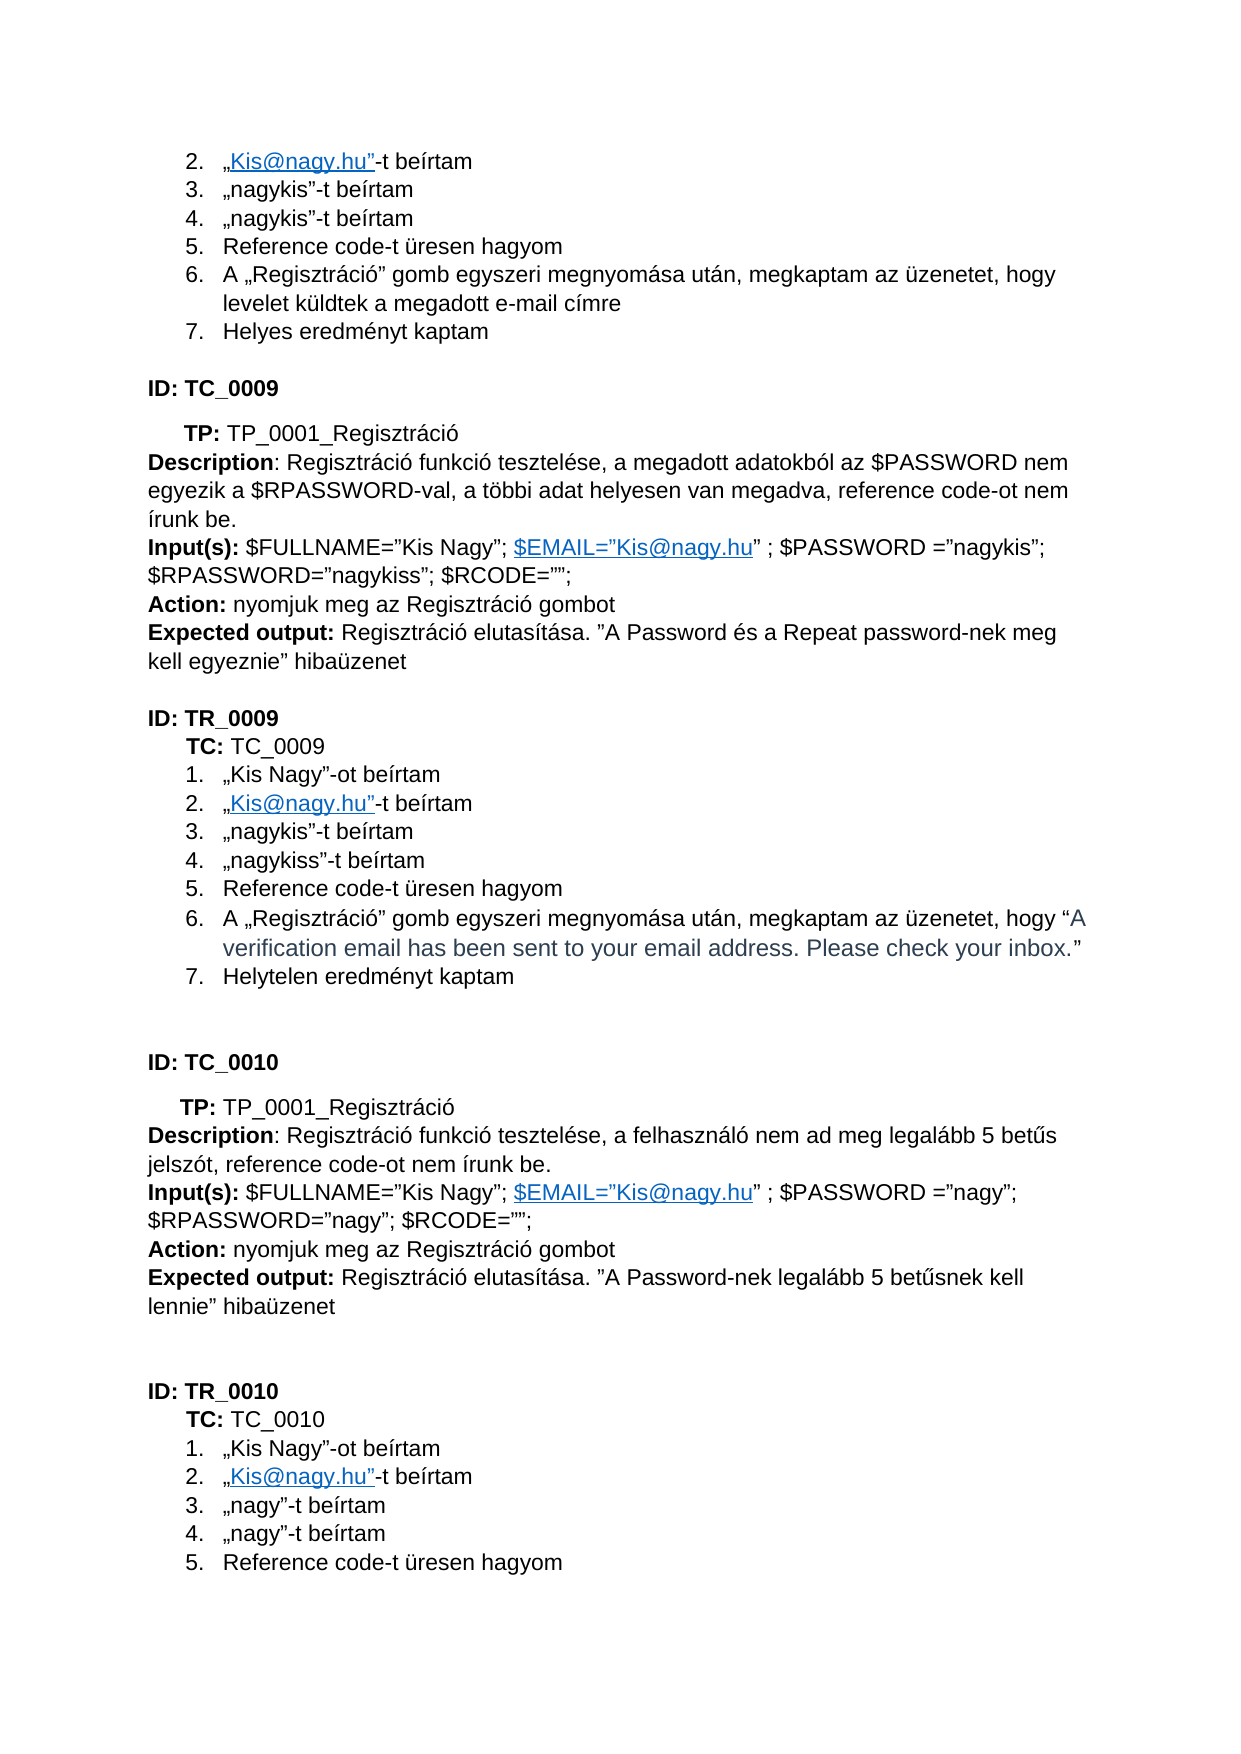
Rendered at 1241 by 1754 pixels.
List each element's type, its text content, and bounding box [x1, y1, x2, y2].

text ID: TR_0010 [148, 1378, 1093, 1404]
list „nagykis”-t beírtam [185, 204, 1093, 231]
text Action: nyomjuk meg az Regisztráció gombot [148, 591, 1093, 617]
text Expected output: Regisztráció elutasítása. ”A Password-nek legalább 5 betűsnek kell lennie” hibaüzenet [148, 1264, 1093, 1319]
text Action: nyomjuk meg az Regisztráció gombot [148, 1236, 1093, 1262]
list „Kis@nagy.hu”-t beírtam [185, 1463, 1093, 1490]
text Expected output: Regisztráció elutasítása. ”A Password és a Repeat password-nek meg kell egyeznie” hibaüzenet [148, 619, 1093, 674]
list Helyes eredményt kaptam [185, 318, 1093, 344]
list Reference code-t üresen hagyom [185, 233, 1093, 259]
list Reference code-t üresen hagyom [185, 1549, 1093, 1575]
text ID: TR_0009 [148, 704, 1093, 731]
text TP: TP_0001_Regisztráció Description: Regisztráció funkció tesztelése, a megadott adatokból az $PASSWORD nem egyezik a $RPASSWORD-val, a többi adat helyesen van megadva, reference code-ot nem írunk be. [148, 420, 1093, 532]
list A „Regisztráció” gomb egyszeri megnyomása után, megkaptam az üzenetet, hogy levelet küldtek a megadott e-mail címre [185, 261, 1093, 316]
list „nagykis”-t beírtam [185, 176, 1093, 202]
list „Kis Nagy”-ot beírtam [185, 761, 1093, 788]
text Input(s): $FULLNAME=”Kis Nagy”; $EMAIL=”Kis@nagy.hu” ; $PASSWORD =”nagykis”; $RPASSWORD=”nagykiss”; $RCODE=””; [148, 534, 1093, 589]
list „Kis@nagy.hu”-t beírtam [185, 148, 1093, 174]
list „nagykiss”-t beírtam [185, 847, 1093, 873]
text TC: TC_0009 [148, 733, 1093, 759]
text ID: TC_0009 [148, 375, 1093, 401]
list „Kis@nagy.hu”-t beírtam [185, 790, 1093, 816]
list Reference code-t üresen hagyom [185, 875, 1093, 902]
text TP: TP_0001_Regisztráció Description: Regisztráció funkció tesztelése, a felhasználó nem ad meg legalább 5 betűs jelszót, reference code-ot nem írunk be. Input(s): $FULLNAME=”Kis Nagy”; $EMAIL=”Kis@nagy.hu” ; $PASSWORD =”nagy”; $RPASSWORD=”nagy”; $RCODE=””; [148, 1094, 1093, 1234]
list Helytelen eredményt kaptam [185, 963, 1093, 989]
text ID: TC_0010 [148, 1048, 1093, 1075]
list „Kis Nagy”-ot beírtam [185, 1435, 1093, 1461]
list „nagy”-t beírtam [185, 1492, 1093, 1518]
list A „Regisztráció” gomb egyszeri megnyomása után, megkaptam az üzenetet, hogy “A verification email has been sent to your email address. Please check your inbox.” [185, 904, 1093, 961]
list „nagykis”-t beírtam [185, 818, 1093, 845]
text TC: TC_0010 [148, 1406, 1093, 1433]
list „nagy”-t beírtam [185, 1520, 1093, 1547]
